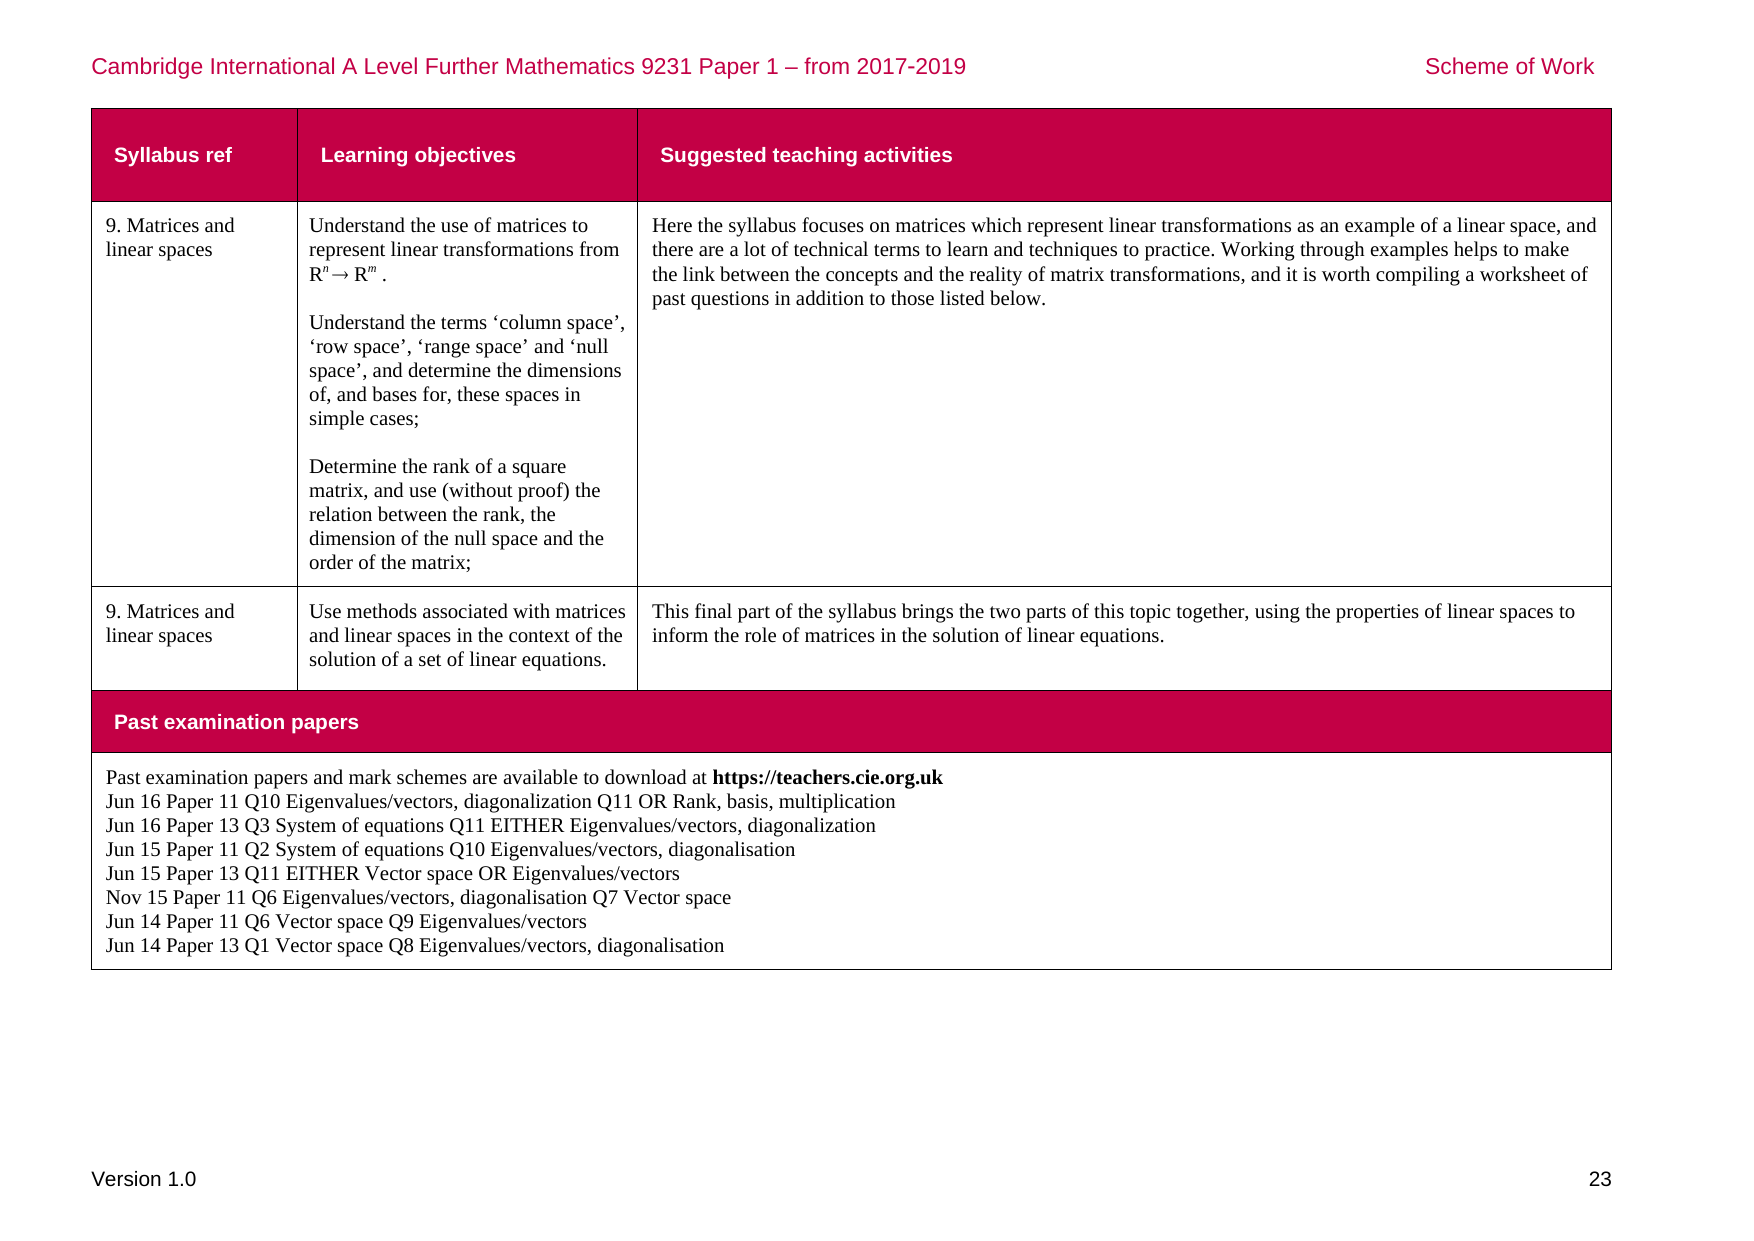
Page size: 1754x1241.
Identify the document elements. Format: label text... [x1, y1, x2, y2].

table_cell Past examination papers and mark schemes are available to download at https://teachers.cie.org.uk Jun 16 Paper 11 Q10 Eigenvalues/vectors, diagonalization Q11 OR Rank, basis, multiplication Jun 16 Paper 13 Q3 System of equations Q11 EITHER Eigenvalues/vectors, diagonalization Jun 15 Paper 11 Q2 System of equations Q10 Eigenvalues/vectors, diagonalisation Jun 15 Paper 13 Q11 EITHER Vector space OR Eigenvalues/vectors Nov 15 Paper 11 Q6 Eigenvalues/vectors, diagonalisation Q7 Vector space Jun 14 Paper 11 Q6 Vector space Q9 Eigenvalues/vectors Jun 14 Paper 13 Q1 Vector space Q8 Eigenvalues/vectors, diagonalisation [92, 753, 1611, 969]
table_cell 9. Matrices and linear spaces [92, 587, 297, 690]
table_cell This final part of the syllabus brings the two parts of this topic together, using the properties of linear spaces to inform the role of matrices in the solution of linear equations. [638, 587, 1611, 690]
table_header Syllabus ref [92, 109, 297, 201]
table_cell Here the syllabus focuses on matrices which represent linear transformations as an example of a linear space, and there are a lot of technical terms to learn and techniques to practice. Working through examples helps to make the link between the concepts and the reality of matrix transformations, and it is worth compiling a worksheet of past questions in addition to those listed below. [638, 202, 1611, 586]
table_cell 9. Matrices and linear spaces [92, 202, 297, 586]
table_cell Use methods associated with matrices and linear spaces in the context of the solution of a set of linear equations. [298, 587, 637, 690]
table_cell Past examination papers [92, 691, 1611, 752]
table_header Suggested teaching activities [638, 109, 1611, 201]
table_header Learning objectives [298, 109, 637, 201]
table_cell Understand the use of matrices to represent linear transformations from Rn Rm . Understand the terms ‘column space’, ‘row space’, ‘range space’ and ‘null space’, and determine the dimensions of, and bases for, these spaces in simple cases; Determine the rank of a square matrix, and use (without proof) the relation between the rank, the dimension of the null space and the order of the matrix; [298, 202, 637, 586]
